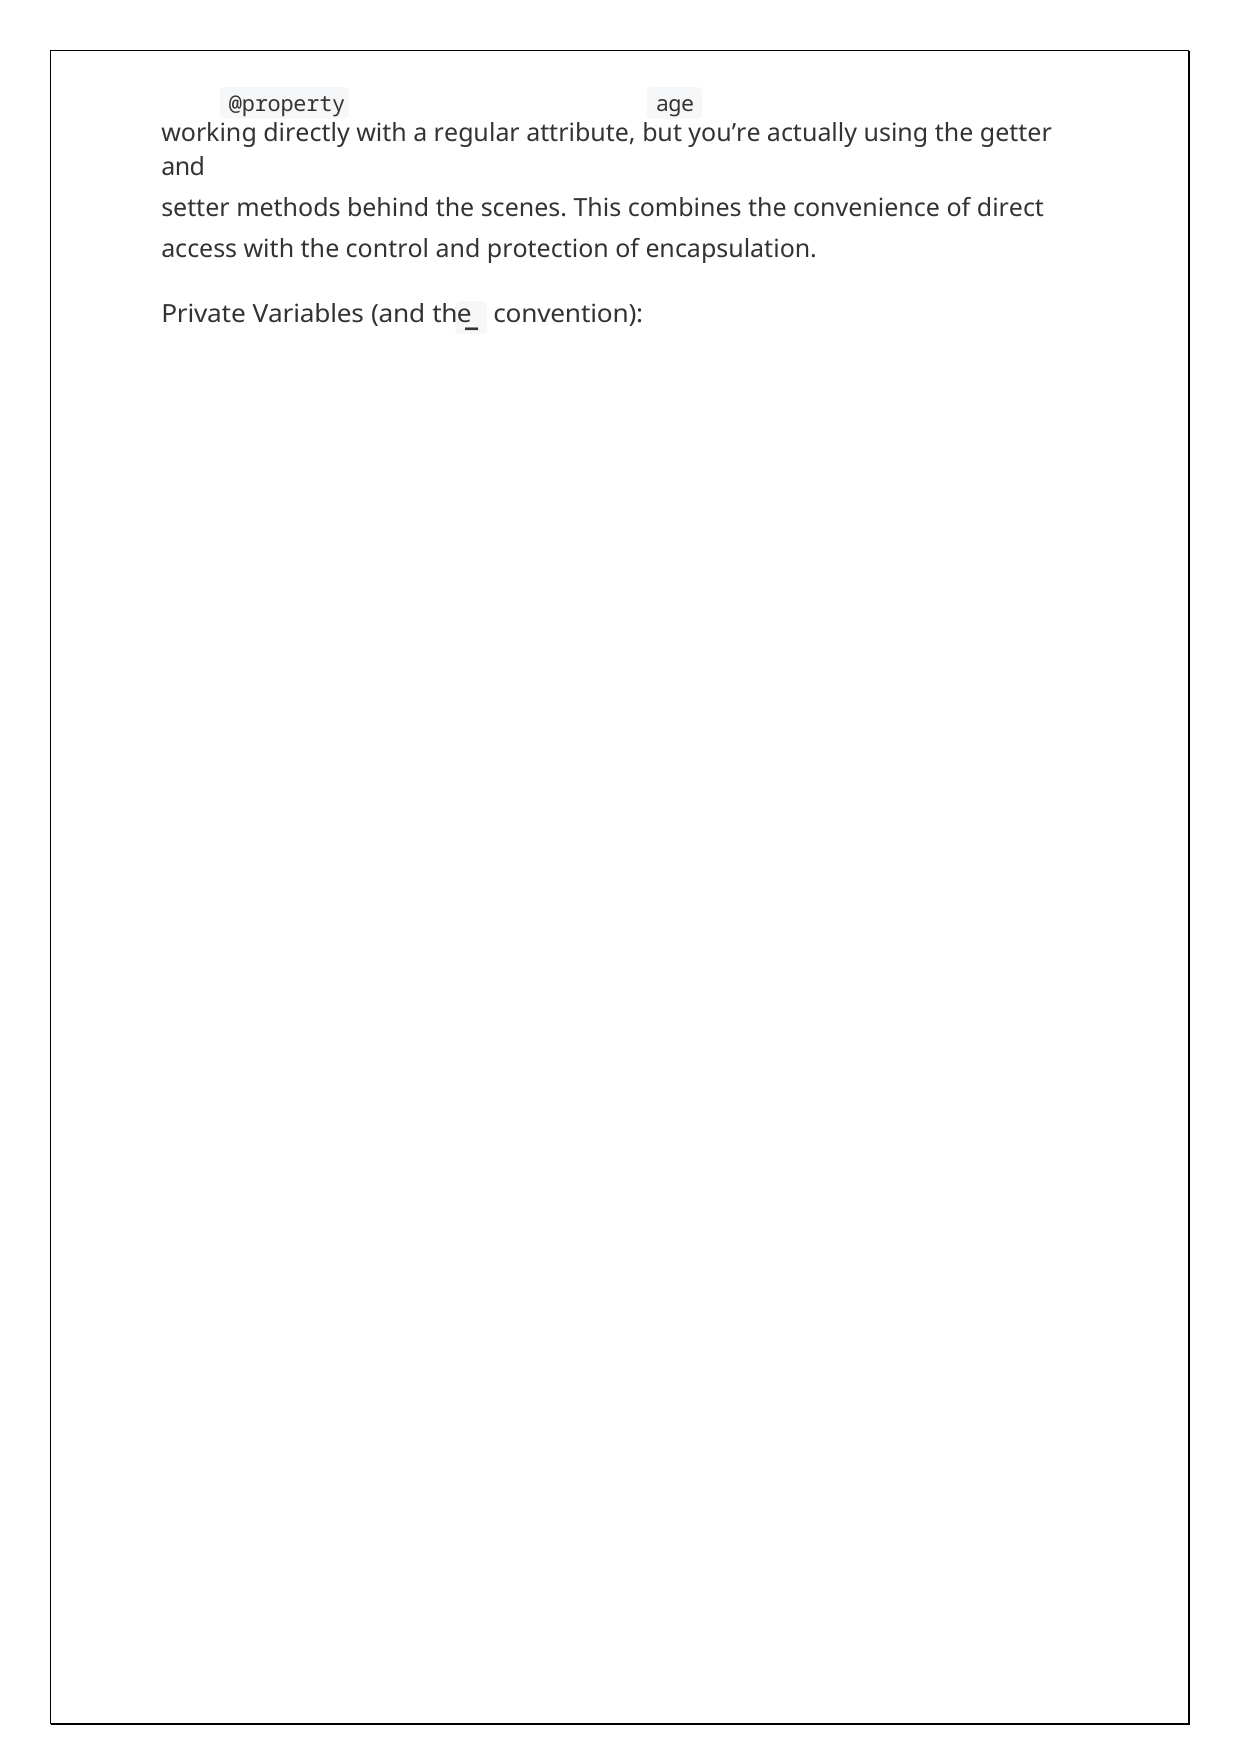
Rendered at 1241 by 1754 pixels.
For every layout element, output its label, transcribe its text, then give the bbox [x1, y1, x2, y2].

text Private Variables (and the convention): [161, 296, 1089, 330]
text working directly with a regular attribute, but you’re actually using the getter and [161, 114, 1089, 183]
text setter methods behind the scenes. This combines the convenience of direct access with the control and protection of encapsulation. [161, 189, 1089, 264]
picture [455, 330, 487, 334]
